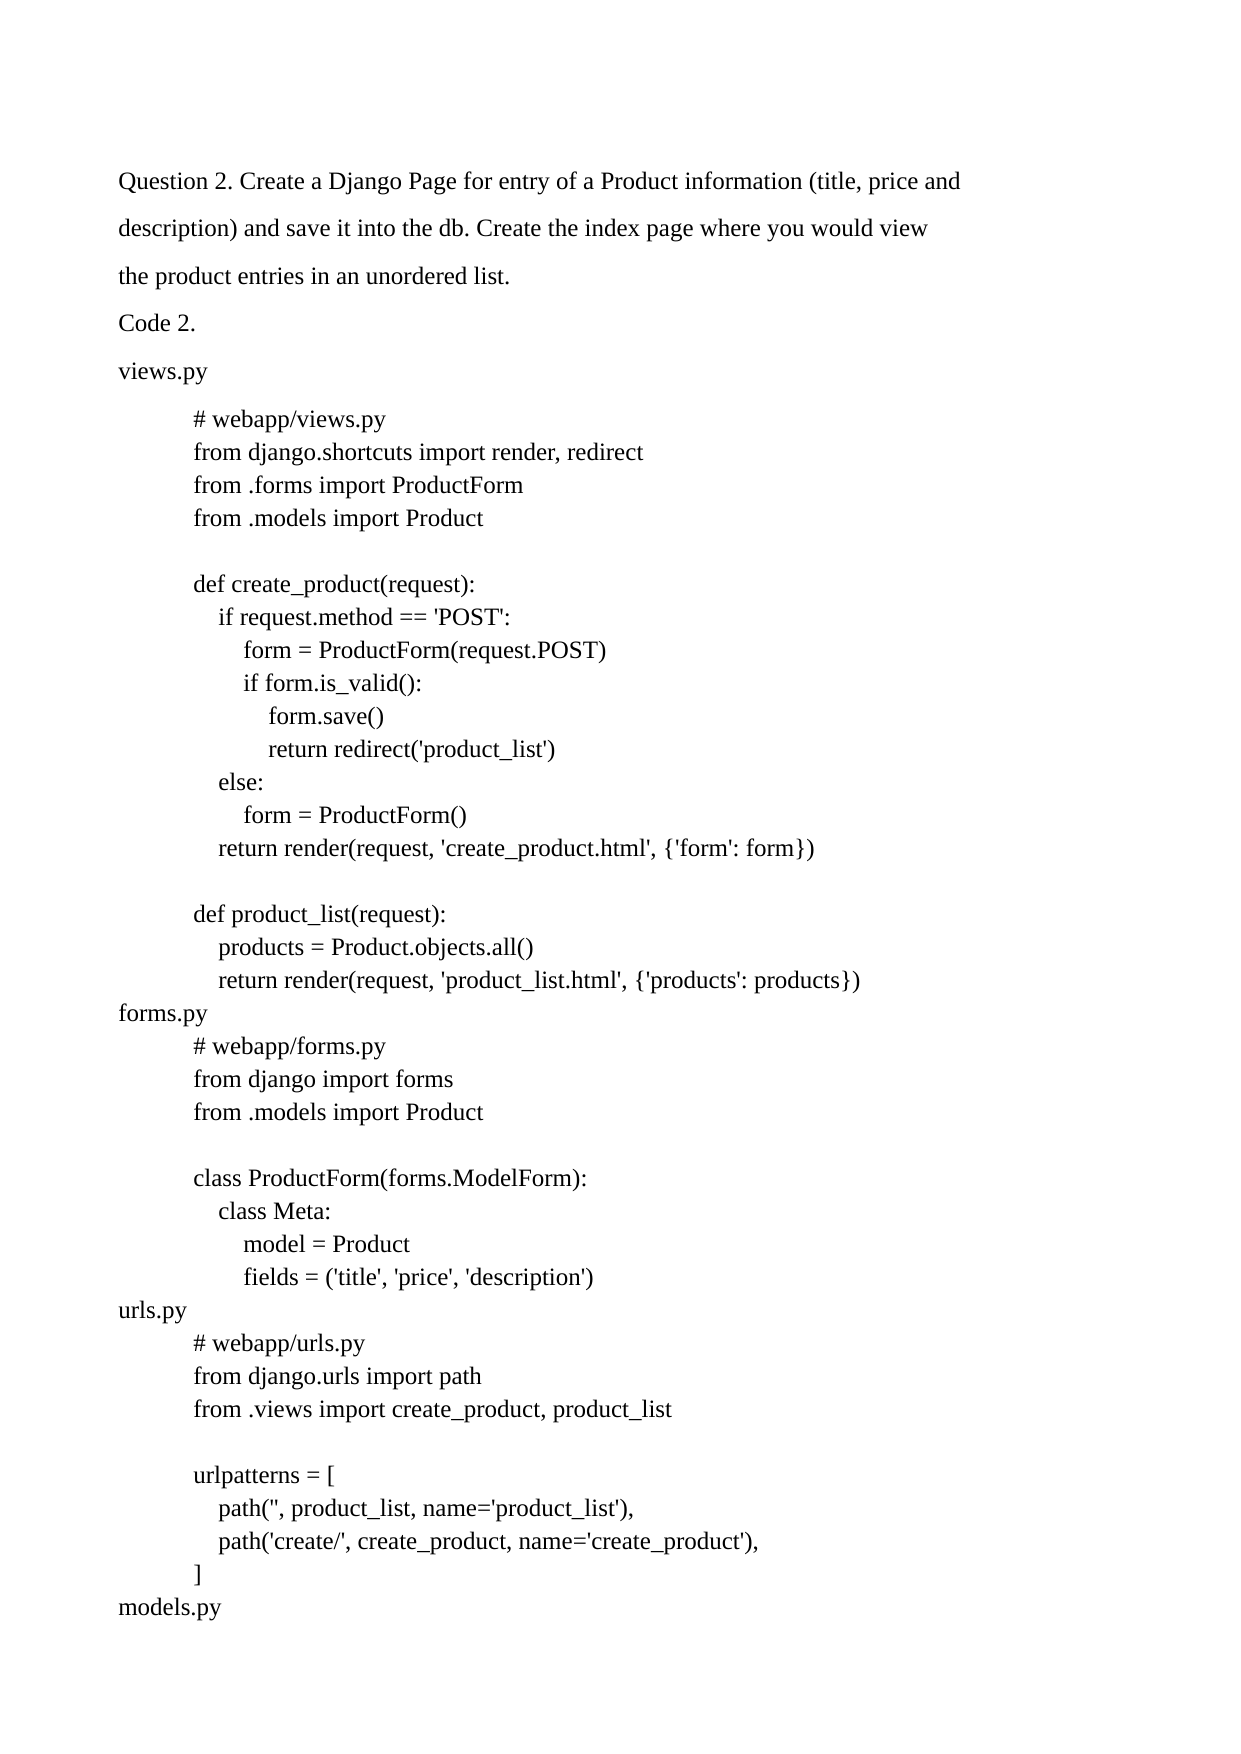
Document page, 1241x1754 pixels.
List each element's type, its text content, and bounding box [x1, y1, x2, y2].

text forms.py [118, 998, 1122, 1027]
text else: [193, 767, 1122, 796]
text return render(request, 'create_product.html', {'form': form}) [193, 833, 1122, 862]
text Question 2. Create a Django Page for entry of a Product information (title, price and [118, 166, 1122, 194]
text urlpatterns = [ [193, 1460, 1122, 1489]
text from .models import Product [193, 503, 1122, 532]
text form = ProductForm(request.POST) [193, 635, 1122, 664]
text description) and save it into the db. Create the index page where you would view [118, 213, 1122, 242]
text form = ProductForm() [193, 800, 1122, 829]
text ] [193, 1559, 1122, 1588]
text if form.is_valid(): [193, 668, 1122, 697]
text from django.urls import path [193, 1361, 1122, 1390]
text from .views import create_product, product_list [193, 1394, 1122, 1423]
text class ProductForm(forms.ModelForm): [193, 1163, 1122, 1192]
text class Meta: [193, 1196, 1122, 1225]
text products = Product.objects.all() [193, 932, 1122, 961]
text model = Product [193, 1229, 1122, 1258]
text from django import forms [193, 1064, 1122, 1093]
text form.save() [193, 701, 1122, 730]
text def create_product(request): [193, 569, 1122, 598]
text models.py [118, 1592, 1122, 1621]
text views.py [118, 356, 1122, 385]
text from .models import Product [193, 1097, 1122, 1126]
text # webapp/forms.py [193, 1031, 1122, 1060]
text the product entries in an unordered list. [118, 261, 1122, 290]
text path('create/', create_product, name='create_product'), [193, 1526, 1122, 1555]
text def product_list(request): [193, 899, 1122, 928]
text # webapp/urls.py [193, 1328, 1122, 1357]
text urls.py [118, 1295, 1122, 1324]
text Code 2. [118, 308, 1122, 337]
text if request.method == 'POST': [193, 602, 1122, 631]
text return redirect('product_list') [193, 734, 1122, 763]
text # webapp/views.py [193, 404, 1122, 432]
text from .forms import ProductForm [193, 470, 1122, 498]
text path('', product_list, name='product_list'), [193, 1493, 1122, 1522]
text fields = ('title', 'price', 'description') [193, 1262, 1122, 1291]
text from django.shortcuts import render, redirect [193, 437, 1122, 466]
text return render(request, 'product_list.html', {'products': products}) [193, 965, 1122, 994]
